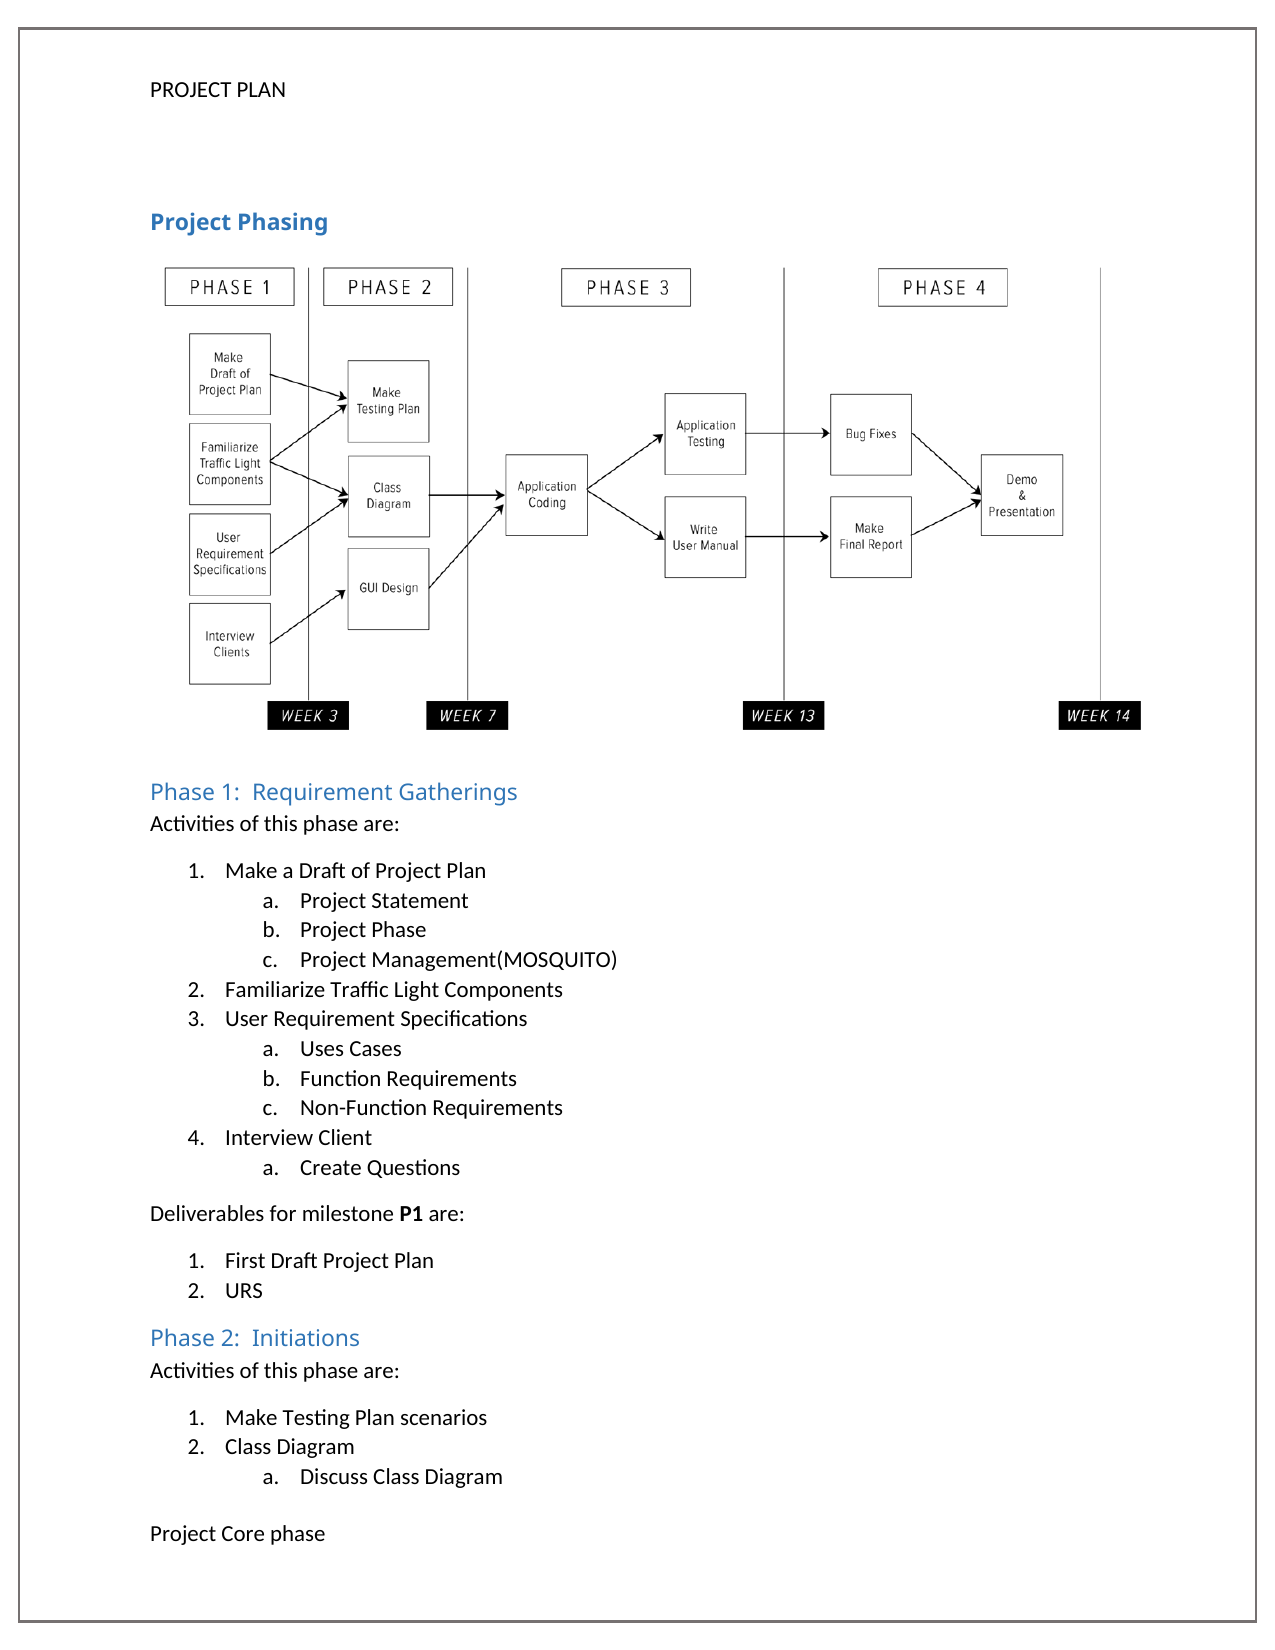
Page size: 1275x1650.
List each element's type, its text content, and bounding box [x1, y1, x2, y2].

subtitle Project Phasing [150, 206, 1125, 237]
list Make Testing Plan scenarios [187, 1403, 1125, 1431]
list User Requirement Specifications [187, 1004, 1125, 1032]
subtitle Phase 2: Initiations [150, 1322, 1125, 1353]
text Activities of this phase are: [150, 809, 1125, 837]
list Familiarize Traffic Light Components [187, 975, 1125, 1003]
text Activities of this phase are: [150, 1356, 1125, 1384]
list Project Statement [262, 886, 1125, 914]
list First Draft Project Plan [187, 1246, 1125, 1274]
text Deliverables for milestone P1 are: [150, 1199, 1125, 1227]
picture [150, 239, 1160, 757]
subtitle Phase 1: Requirement Gatherings [150, 775, 1125, 807]
list Discuss Class Diagram [262, 1462, 1125, 1490]
list Interview Client [187, 1123, 1125, 1151]
list Create Questions [262, 1153, 1125, 1181]
list Make a Draft of Project Plan [187, 856, 1125, 884]
list Project Phase [262, 915, 1125, 943]
list Project Management(MOSQUITO) [262, 945, 1125, 973]
list URS [187, 1276, 1125, 1304]
list Non-Function Requirements [262, 1093, 1125, 1122]
list Function Requirements [262, 1064, 1125, 1092]
list Uses Cases [262, 1034, 1125, 1062]
list Class Diagram [187, 1432, 1125, 1461]
